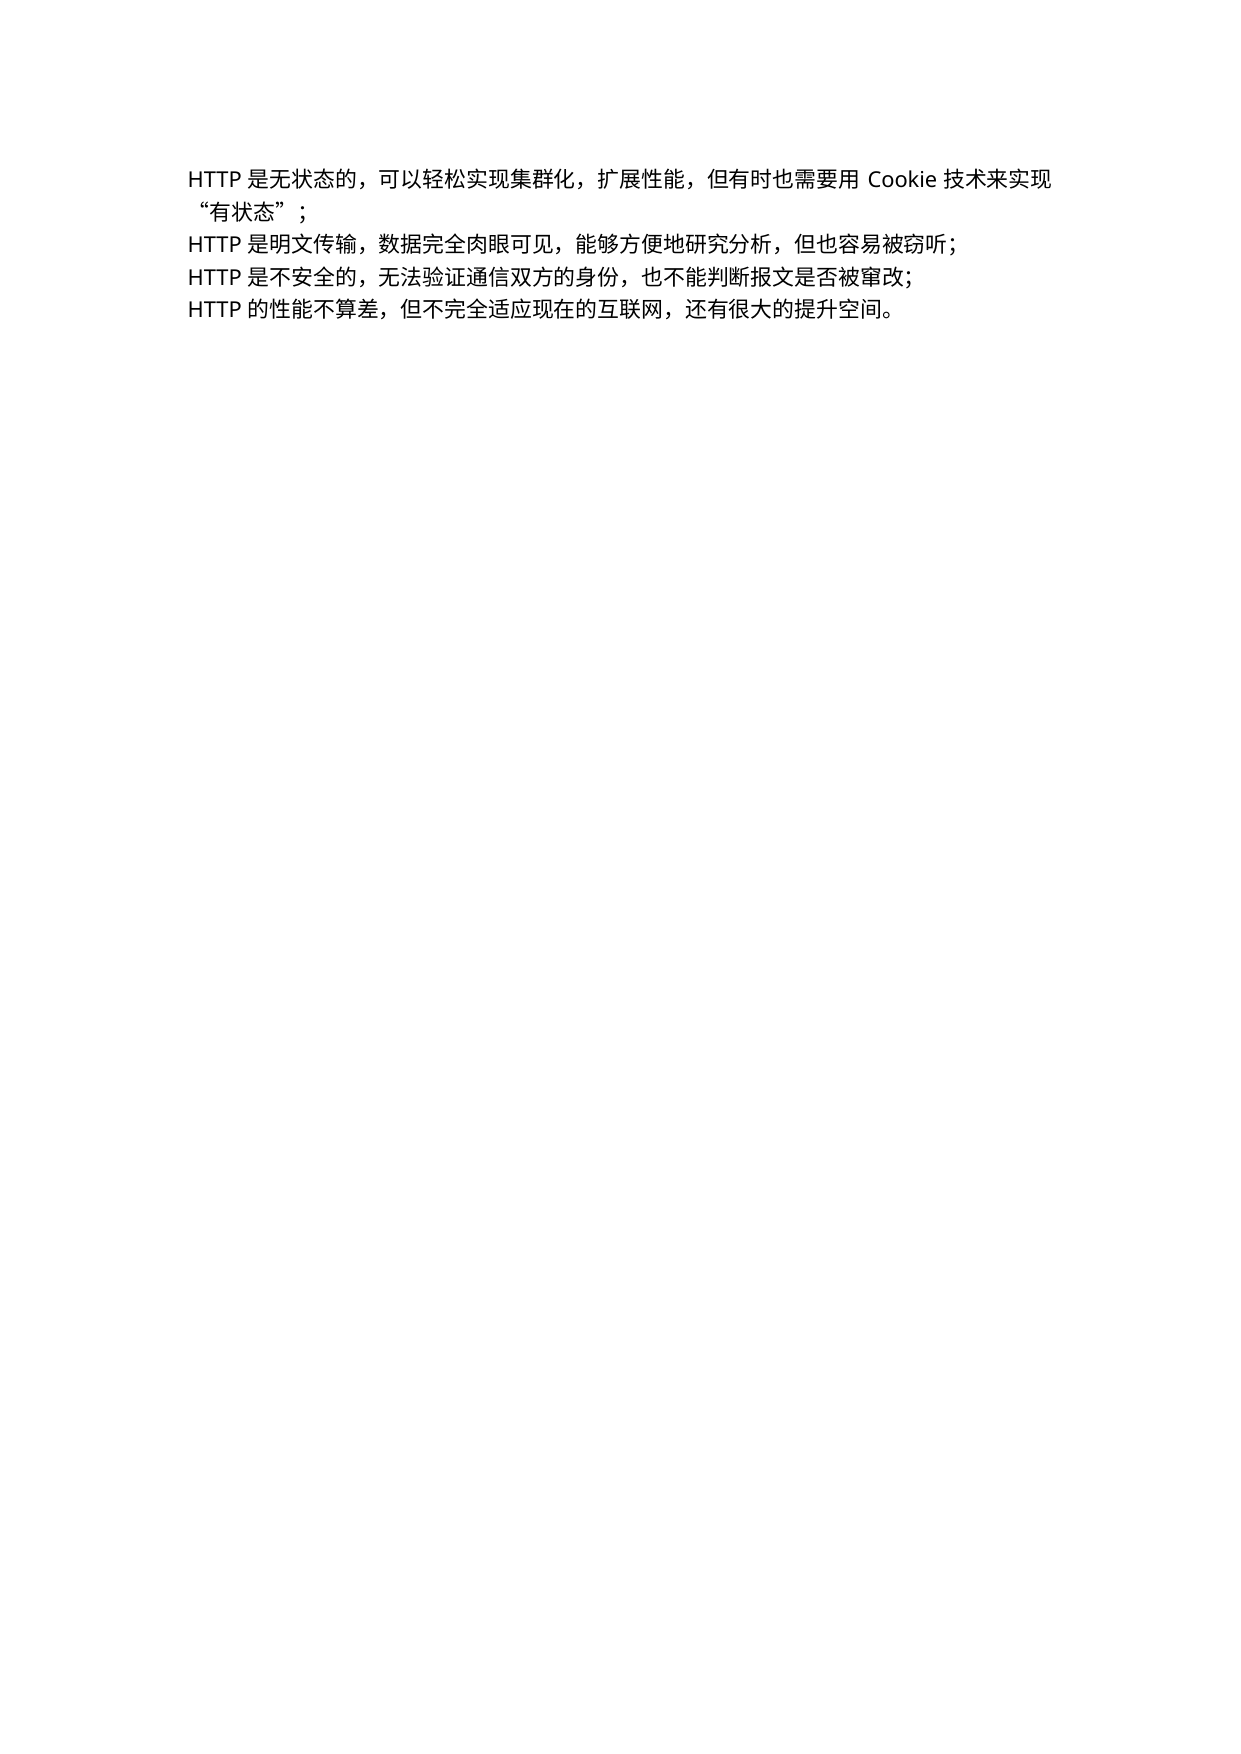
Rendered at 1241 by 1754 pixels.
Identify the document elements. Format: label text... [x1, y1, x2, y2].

text HTTP 是明文传输，数据完全肉眼可见，能够方便地研究分析，但也容易被窃听； [187, 227, 1053, 259]
text HTTP 是无状态的，可以轻松实现集群化，扩展性能，但有时也需要用 Cookie 技术来实现“有状态”； [187, 162, 1053, 227]
text HTTP 的性能不算差，但不完全适应现在的互联网，还有很大的提升空间。 [187, 292, 1053, 324]
text HTTP 是不安全的，无法验证通信双方的身份，也不能判断报文是否被窜改； [187, 259, 1053, 292]
